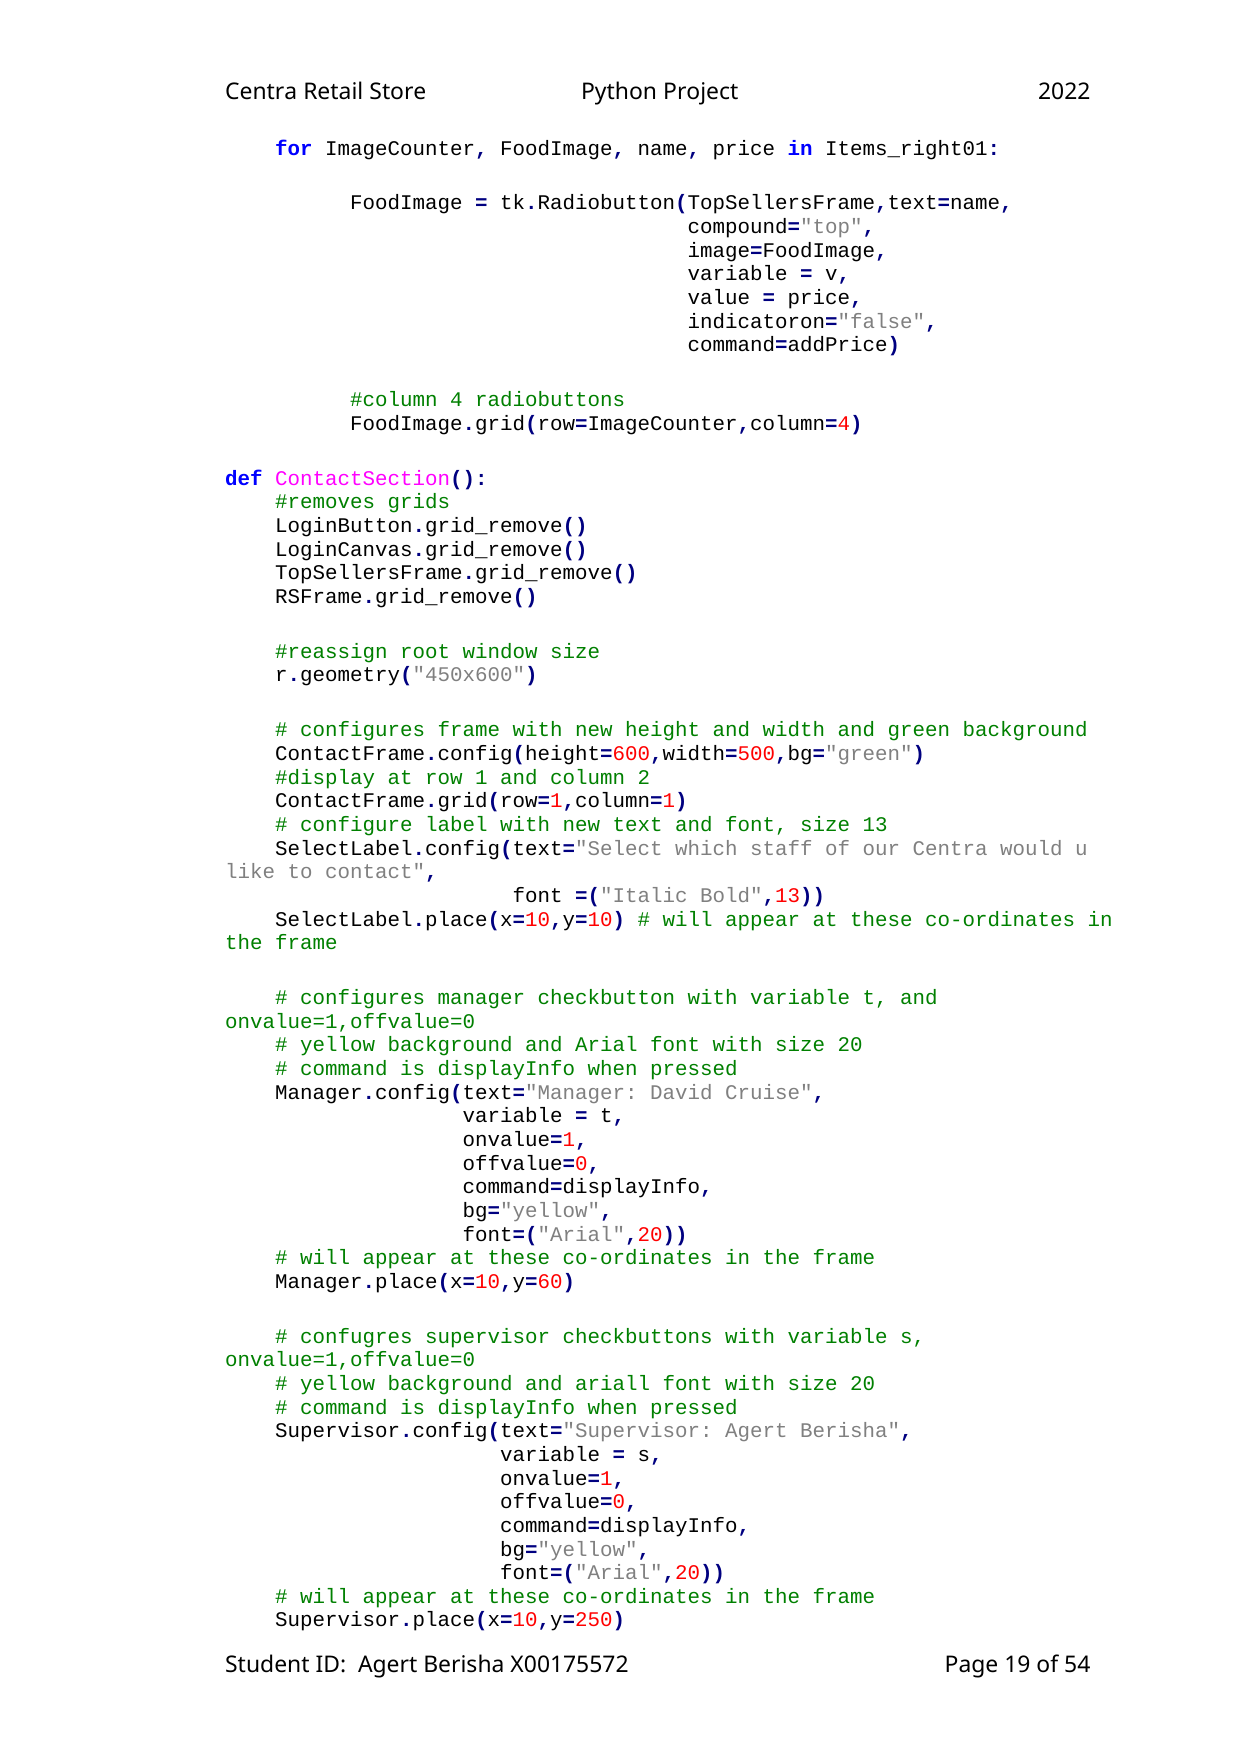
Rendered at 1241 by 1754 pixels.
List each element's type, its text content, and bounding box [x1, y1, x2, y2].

text Supervisor.config(text="Supervisor: Agert Berisha", [225, 1420, 1135, 1444]
text # yellow background and Arial font with size 20 [225, 1034, 1135, 1058]
text Supervisor.place(x=10,y=250) [225, 1609, 1135, 1633]
text Manager.place(x=10,y=60) [225, 1271, 1135, 1294]
text # configure label with new text and font, size 13 [225, 814, 1135, 838]
text font=("Arial",20)) [225, 1562, 1135, 1586]
text font=("Arial",20)) [225, 1223, 1135, 1247]
text def ContactSection(): [225, 468, 1135, 491]
text bg="yellow", [225, 1538, 1135, 1562]
text offvalue=0, [225, 1491, 1135, 1515]
text #removes grids [225, 491, 1135, 515]
text r.geometry("450x600") [225, 664, 1135, 688]
text #column 4 radiobuttons [225, 389, 1135, 413]
text variable = t, [225, 1105, 1135, 1129]
text #reassign root window size [225, 641, 1135, 664]
text # configures manager checkbutton with variable t, and onvalue=1,offvalue=0 [225, 987, 1135, 1034]
text # will appear at these co-ordinates in the frame [225, 1247, 1135, 1271]
text ContactFrame.grid(row=1,column=1) [225, 790, 1135, 814]
text offvalue=0, [225, 1153, 1135, 1176]
text value = price, [225, 287, 1135, 311]
text RSFrame.grid_remove() [225, 586, 1135, 609]
text # will appear at these co-ordinates in the frame [225, 1586, 1135, 1609]
text LoginCanvas.grid_remove() [225, 539, 1135, 562]
text variable = v, [225, 263, 1135, 287]
text command=addPrice) [225, 334, 1135, 358]
text indicatoron="false", [225, 311, 1135, 334]
text Manager.config(text="Manager: David Cruise", [225, 1082, 1135, 1105]
text image=FoodImage, [225, 240, 1135, 263]
text FoodImage.grid(row=ImageCounter,column=4) [225, 413, 1135, 436]
text FoodImage = tk.Radiobutton(TopSellersFrame,text=name, [225, 192, 1135, 216]
text TopSellersFrame.grid_remove() [225, 562, 1135, 586]
text #display at row 1 and column 2 [225, 767, 1135, 790]
text SelectLabel.config(text="Select which staff of our Centra would u like to contact", [225, 838, 1135, 885]
text # configures frame with new height and width and green background [225, 719, 1135, 743]
text # command is displayInfo when pressed [225, 1058, 1135, 1082]
text LoginButton.grid_remove() [225, 515, 1135, 539]
text font =("Italic Bold",13)) [225, 885, 1135, 908]
text variable = s, [225, 1444, 1135, 1468]
text # confugres supervisor checkbuttons with variable s, onvalue=1,offvalue=0 [225, 1326, 1135, 1373]
text bg="yellow", [225, 1200, 1135, 1223]
text ContactFrame.config(height=600,width=500,bg="green") [225, 743, 1135, 767]
text for ImageCounter, FoodImage, name, price in Items_right01: [225, 137, 1135, 161]
text SelectLabel.place(x=10,y=10) # will appear at these co-ordinates in the frame [225, 908, 1135, 956]
text onvalue=1, [225, 1468, 1135, 1491]
text # command is displayInfo when pressed [225, 1397, 1135, 1420]
text command=displayInfo, [225, 1176, 1135, 1200]
text onvalue=1, [225, 1129, 1135, 1153]
text command=displayInfo, [225, 1515, 1135, 1538]
text # yellow background and ariall font with size 20 [225, 1373, 1135, 1397]
text compound="top", [225, 216, 1135, 240]
